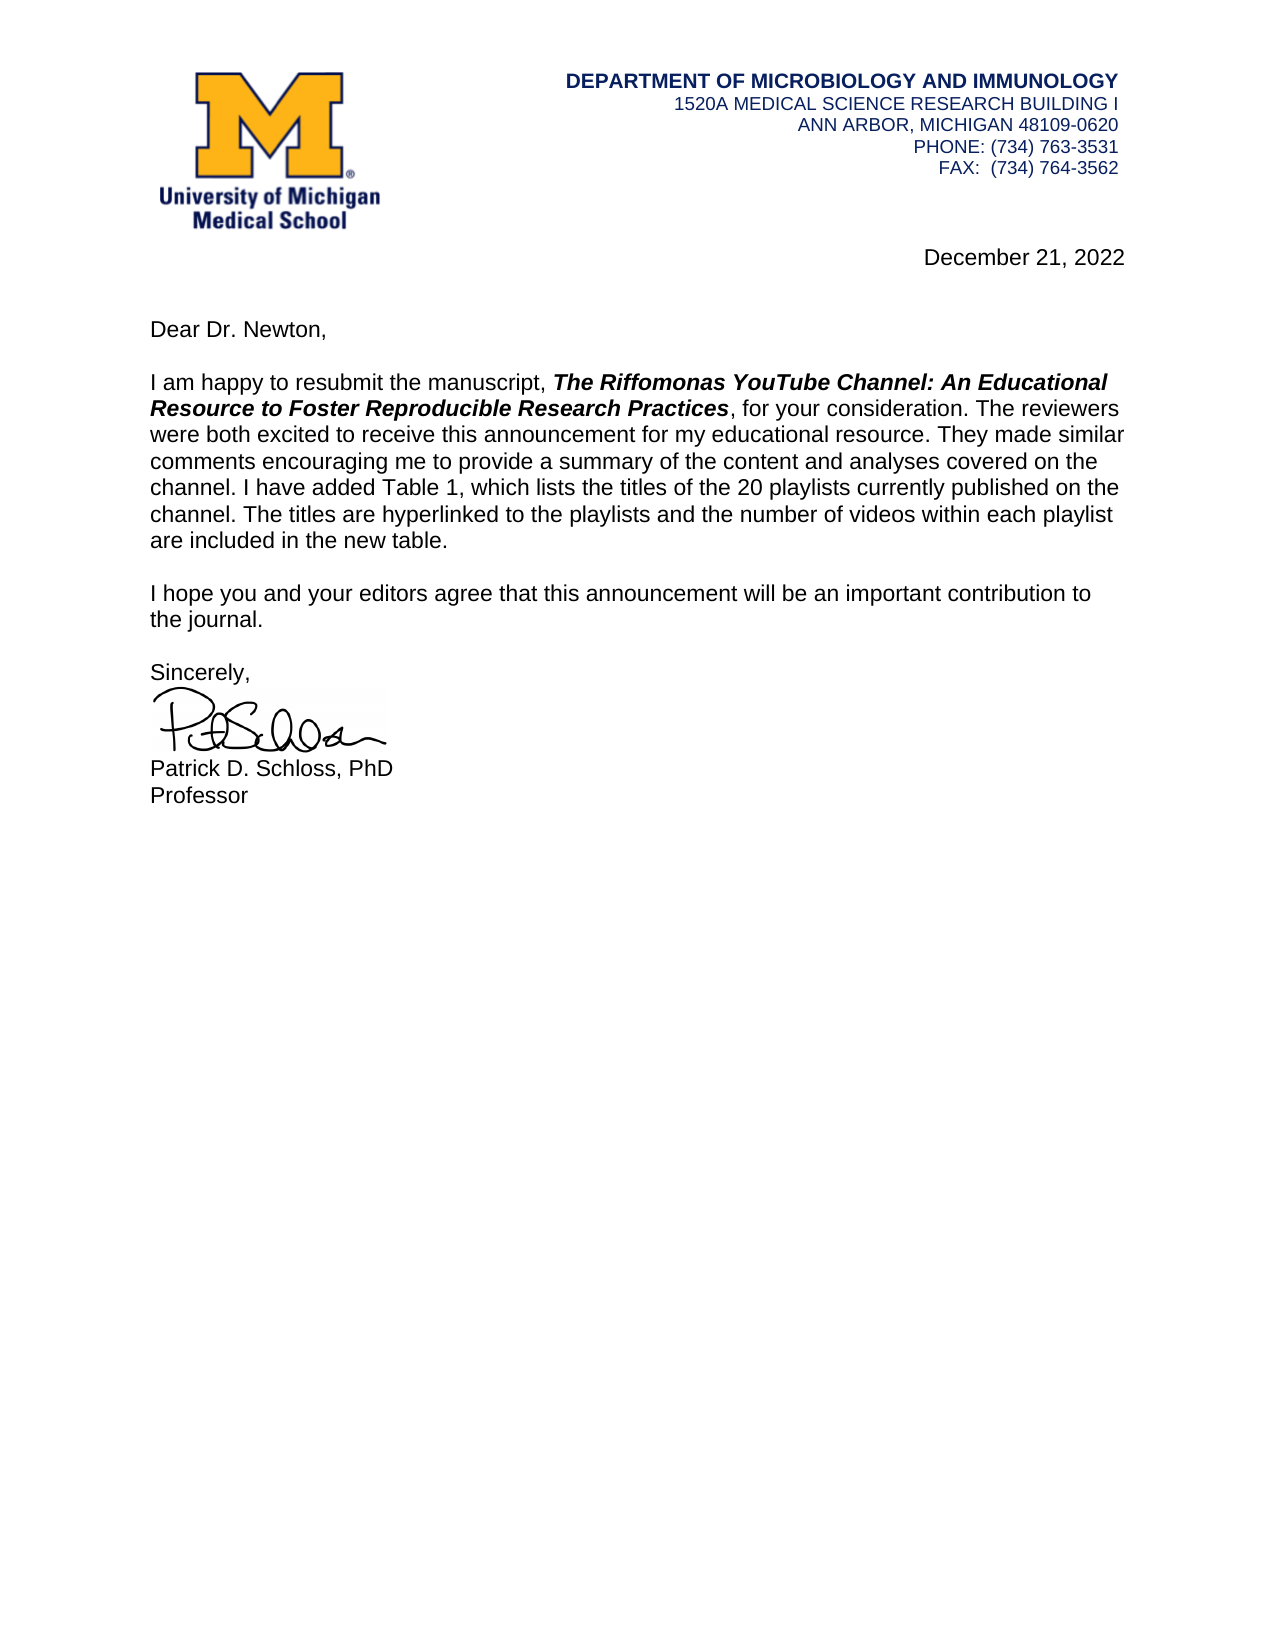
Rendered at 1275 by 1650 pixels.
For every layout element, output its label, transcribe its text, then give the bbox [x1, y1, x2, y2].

picture [150, 685, 388, 756]
text Sincerely, [150, 659, 1125, 685]
text Patrick D. Schloss, PhD [150, 755, 1125, 782]
text I hope you and your editors agree that this announcement will be an important contribution to the journal. [150, 579, 1125, 632]
picture [157, 71, 383, 231]
text I am happy to resubmit the manuscript, The Riffomonas YouTube Channel: An Educational Resource to Foster Reproducible Research Practices, for your consideration. The reviewers were both excited to receive this announcement for my educational resource. They made similar comments encouraging me to provide a summary of the content and analyses covered on the channel. I have added Table 1, which lists the titles of the 20 playlists currently published on the channel. The titles are hyperlinked to the playlists and the number of videos within each playlist are included in the new table. [150, 369, 1125, 553]
text December 21, 2022 [150, 244, 1125, 271]
text Dear Dr. Newton, [150, 316, 1125, 342]
text Professor [150, 782, 1125, 808]
